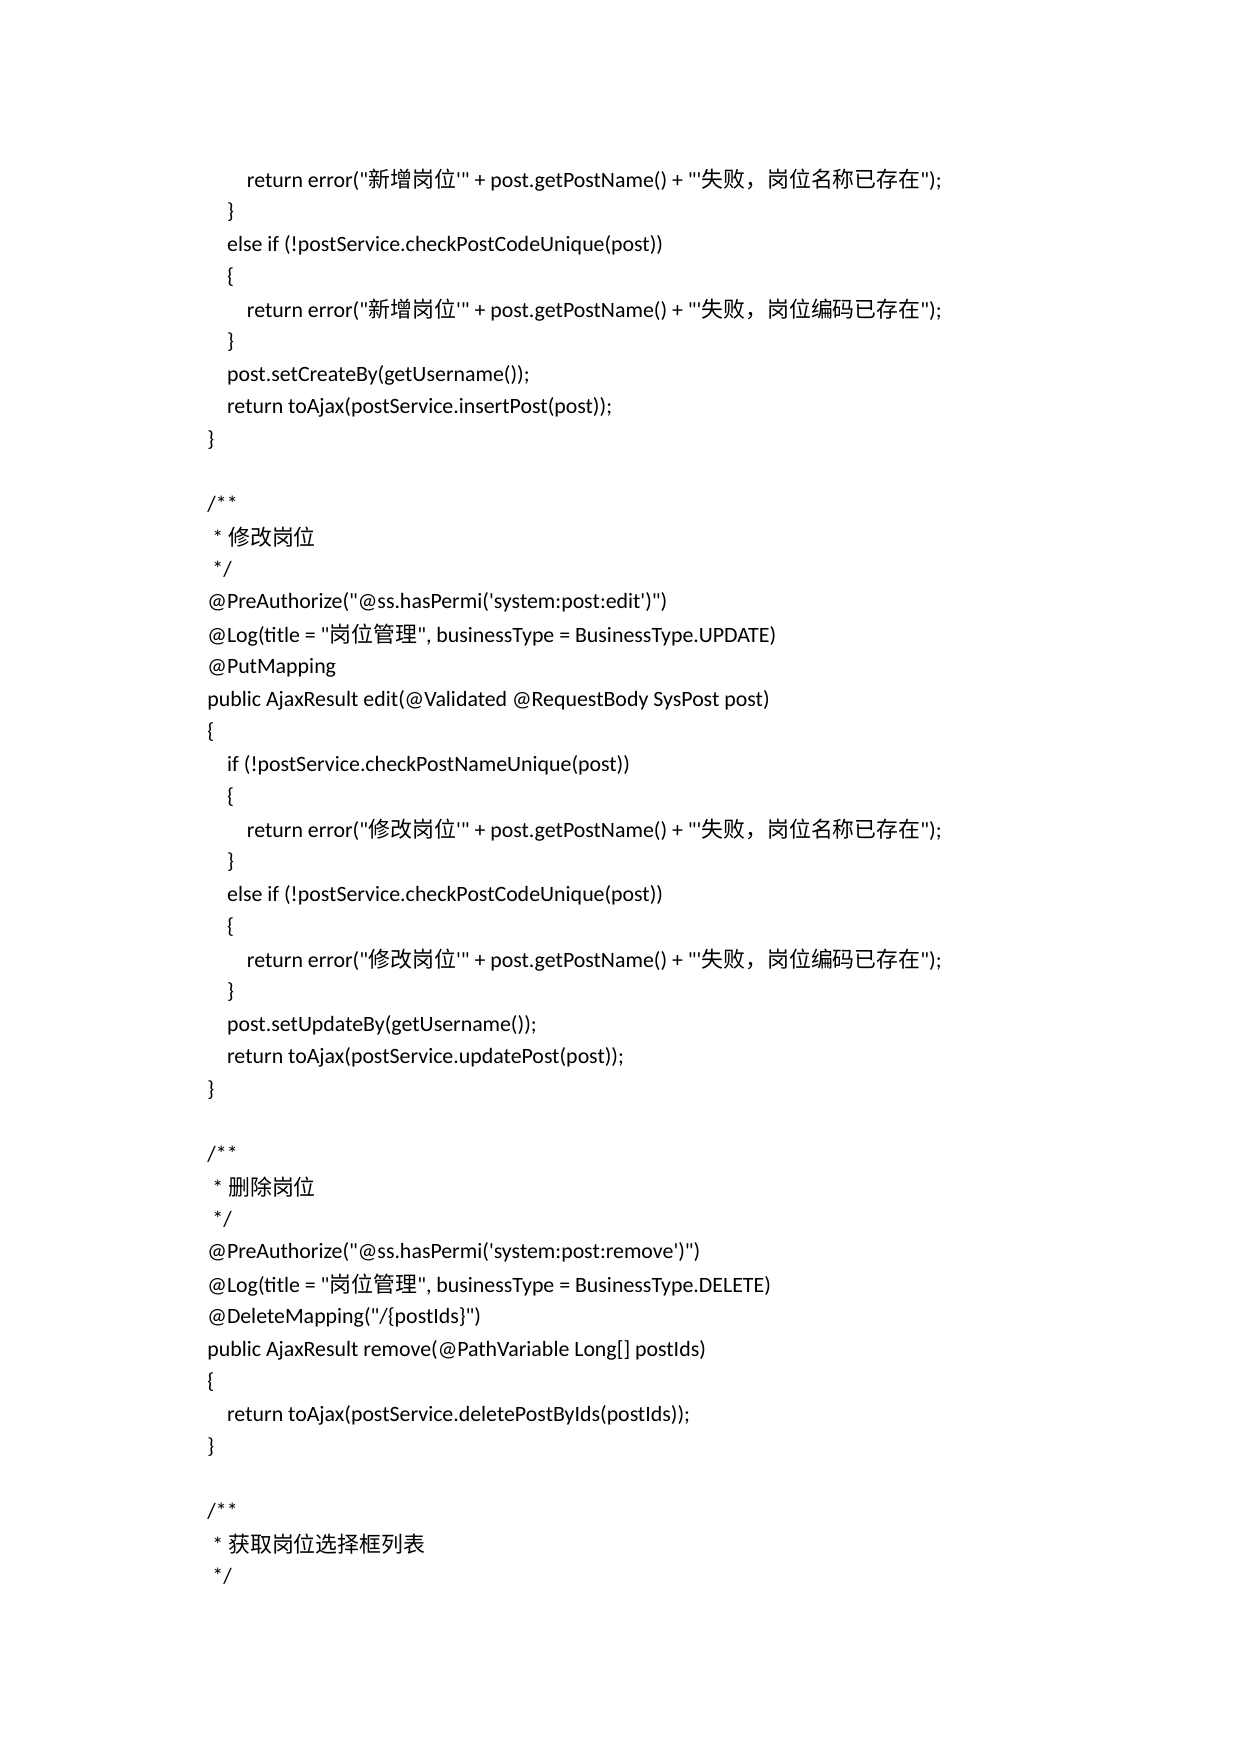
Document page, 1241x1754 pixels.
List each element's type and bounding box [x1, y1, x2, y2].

text [187, 162, 1053, 1592]
